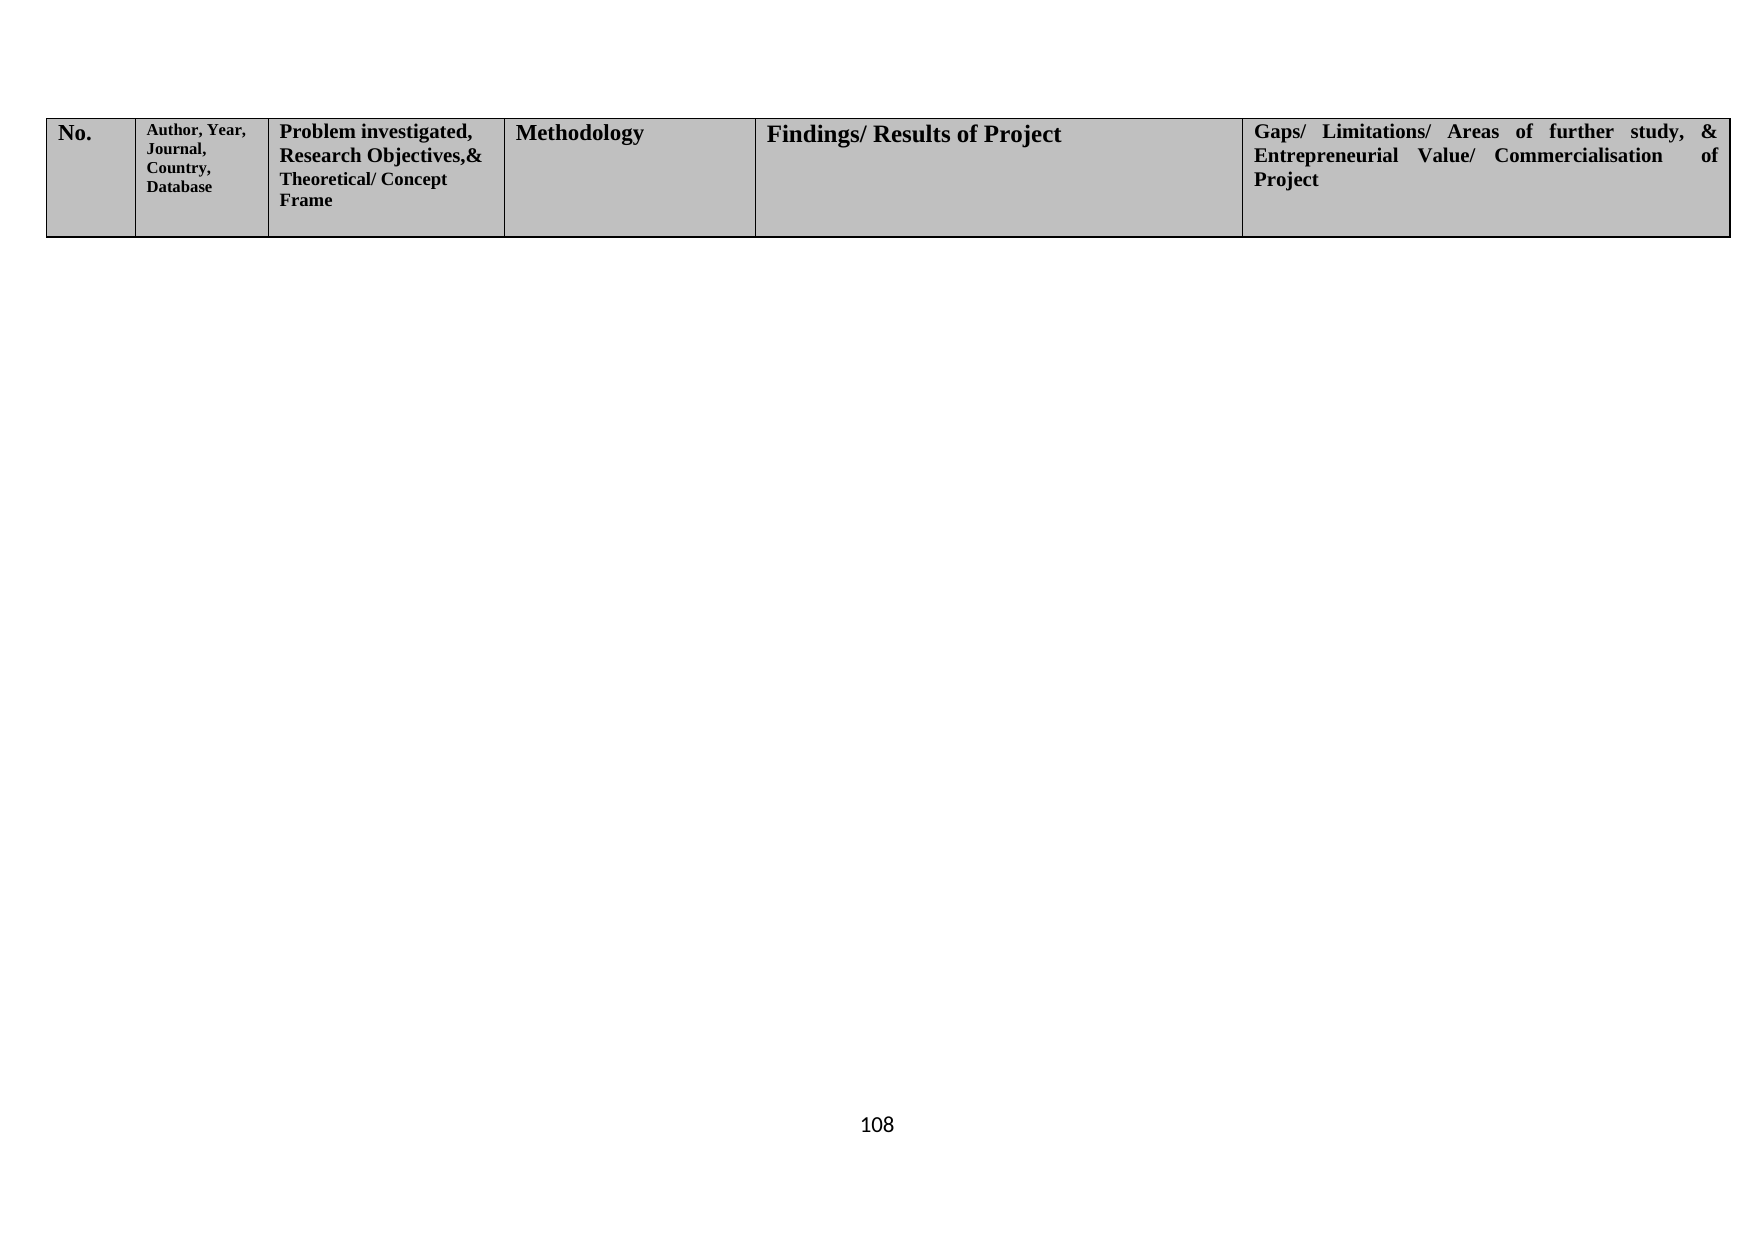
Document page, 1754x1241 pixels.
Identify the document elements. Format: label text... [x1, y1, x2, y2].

table_cell Gaps/ Limitations/ Areas of further study, & Entrepreneurial Value/ Commercialisation of Project [1243, 119, 1729, 236]
table_cell Problem investigated, Research Objectives,& Theoretical/ Concept Frame [269, 119, 504, 236]
table_cell No. [47, 119, 135, 236]
table_cell Methodology [505, 119, 755, 236]
table_cell Findings/ Results of Project [756, 119, 1242, 236]
table_cell Author, Year, Journal, Country, Database [136, 119, 268, 236]
